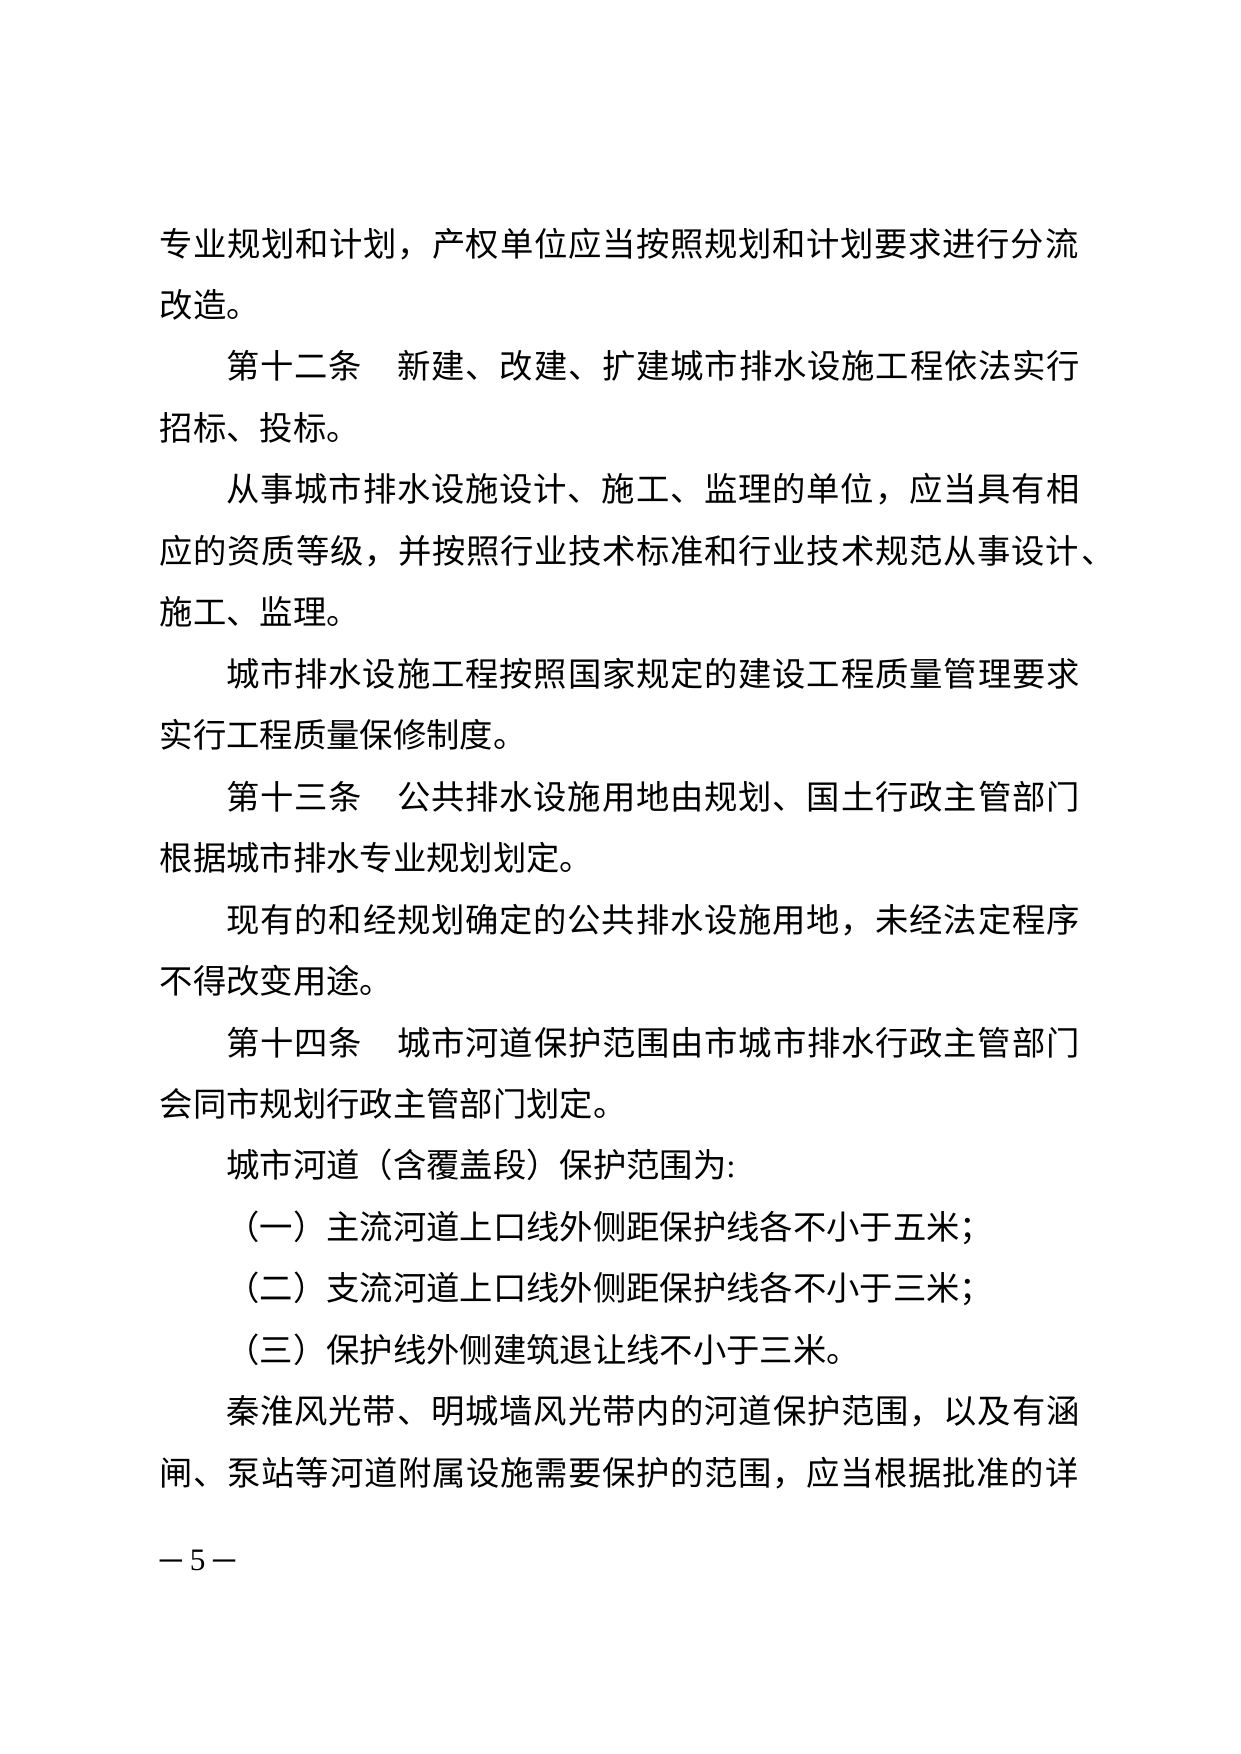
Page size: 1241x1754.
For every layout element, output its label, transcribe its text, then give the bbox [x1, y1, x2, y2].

text 第十二条 新建、改建、扩建城市排水设施工程依法实行招标、投标。 [159, 330, 1081, 453]
text （一）主流河道上口线外侧距保护线各不小于； [159, 1190, 1081, 1252]
text 第十四条 城市河道保护范围由市城市排水行政主管部门会同市规划行政主管部门划定。 [159, 1006, 1081, 1129]
text 城市河道（含覆盖段）保护范围为: [159, 1129, 1081, 1190]
text 现有的和经规划确定的公共排水设施用地，未经法定程序不得改变用途。 [159, 883, 1081, 1006]
text （三）保护线外侧建筑退让线不小于。 [159, 1313, 1081, 1374]
text 第十三条 公共排水设施用地由规划、国土行政主管部门，根据城市排水专业规划划定。 [159, 760, 1081, 883]
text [159, 1374, 1081, 1497]
text （二）支流河道上口线外侧距保护线各不小于； [159, 1252, 1081, 1313]
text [159, 207, 1081, 330]
text 城市排水设施工程按照国家规定的建设工程质量管理要求实行工程质量保修制度。 [159, 637, 1081, 760]
text 从事城市排水设施设计、施工、监理的单位，应当具有相应的资质等级，并按照行业技术标准和行业技术规范从事设计、施工、监理。 [159, 453, 1081, 637]
